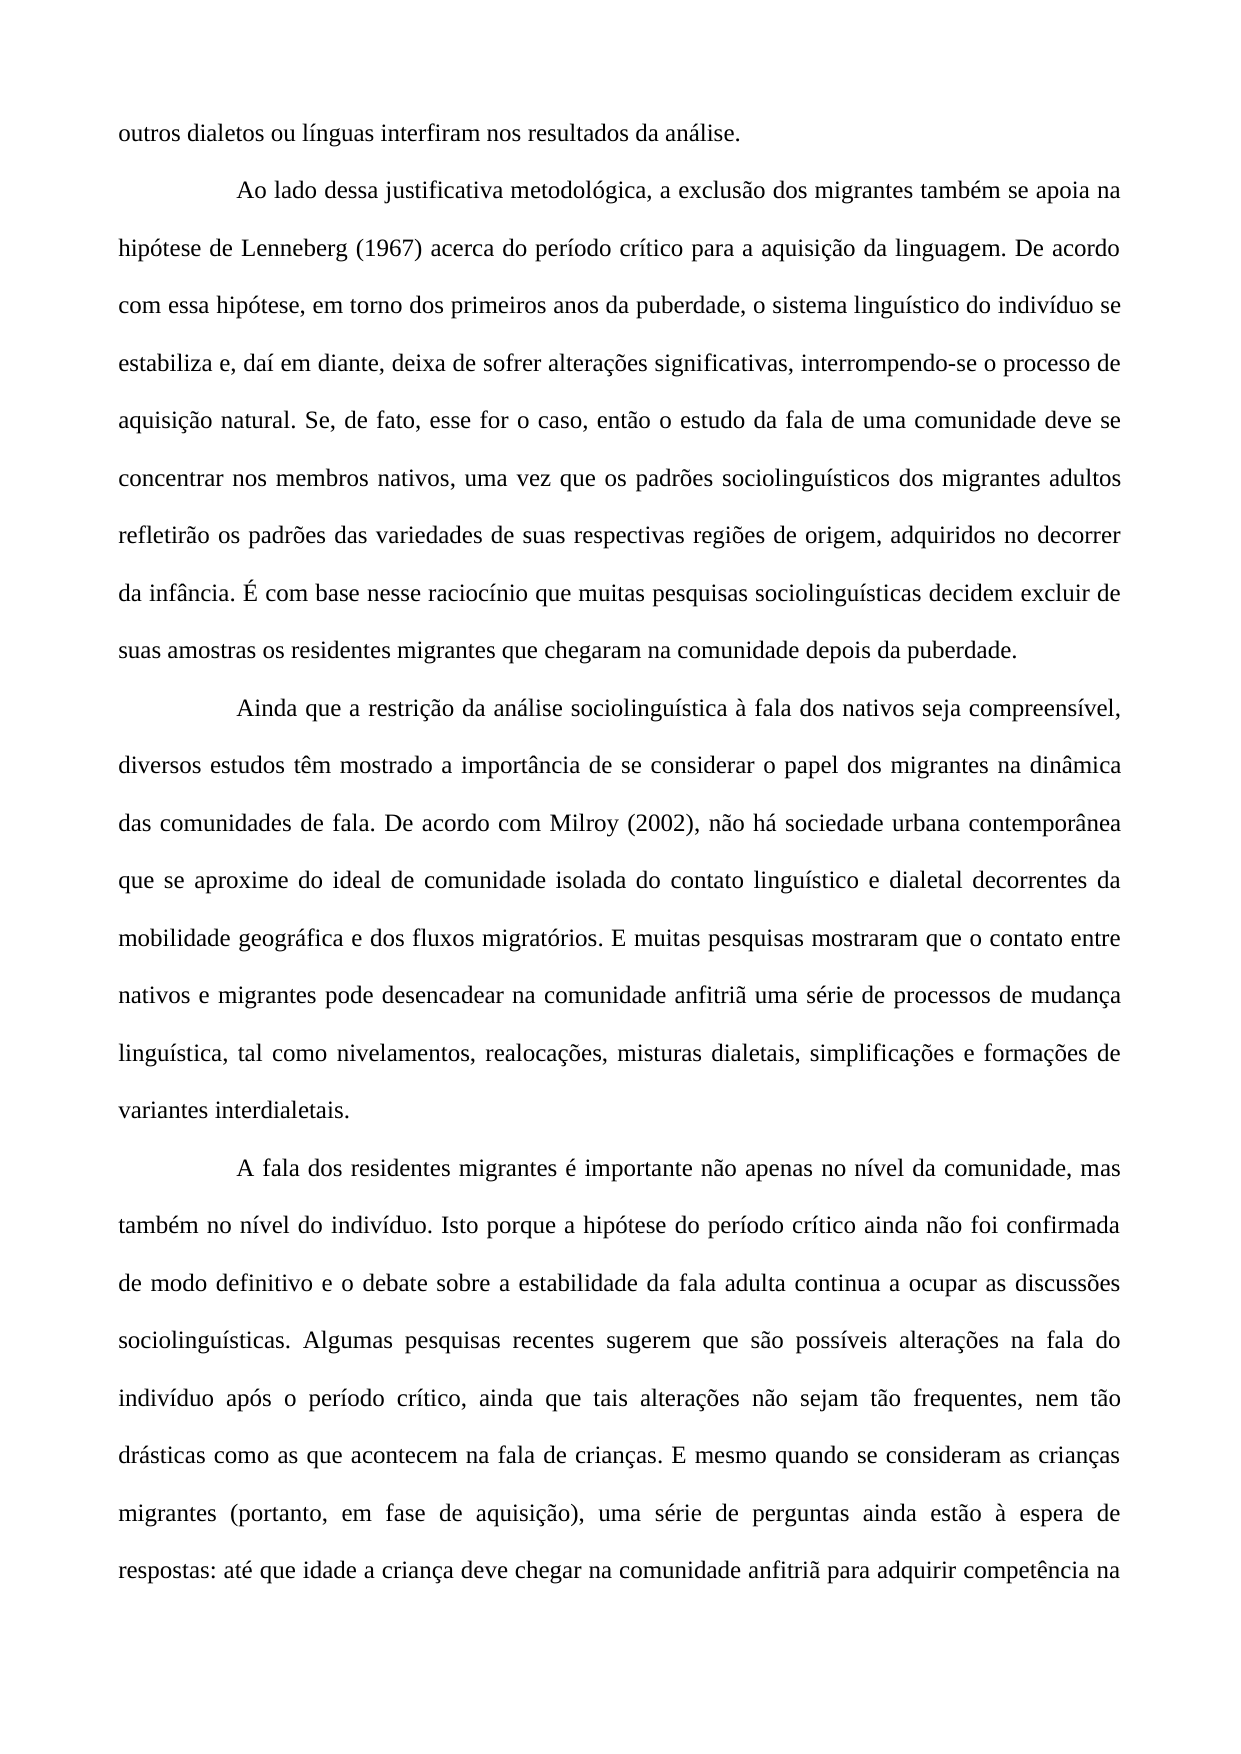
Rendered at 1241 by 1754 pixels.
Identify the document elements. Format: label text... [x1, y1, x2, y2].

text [118, 1153, 1122, 1584]
text Ao lado dessa justificativa metodológica, a exclusão dos migrantes também se apoia na hipótese de Lenneberg (1967) acerca do período crítico para a aquisição da linguagem. De acordo com essa hipótese, em torno dos primeiros anos da puberdade, o sistema linguístico do indivíduo se estabiliza e, daí em diante, deixa de sofrer alterações significativas, interrompendo-se o processo de aquisição natural. Se, de fato, esse for o caso, então o estudo da fala de uma comunidade deve se concentrar nos membros nativos, uma vez que os padrões sociolinguísticos dos migrantes adultos refletirão os padrões das variedades de suas respectivas regiões de origem, adquiridos no decorrer da infância. É com base nesse raciocínio que muitas pesquisas sociolinguísticas decidem excluir de suas amostras os residentes migrantes que chegaram na comunidade depois da puberdade. [118, 176, 1122, 664]
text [118, 118, 1122, 147]
text Ainda que a restrição da análise sociolinguística à fala dos nativos seja compreensível, diversos estudos têm mostrado a importância de se considerar o papel dos migrantes na dinâmica das comunidades de fala. De acordo com Milroy (2002), não há sociedade urbana contemporânea que se aproxime do ideal de comunidade isolada do contato linguístico e dialetal decorrentes da mobilidade geográfica e dos fluxos migratórios. E muitas pesquisas mostraram que o contato entre nativos e migrantes pode desencadear na comunidade anfitriã uma série de processos de mudança linguística, tal como nivelamentos, realocações, misturas dialetais, simplificações e formações de variantes interdialetais. [118, 693, 1122, 1124]
